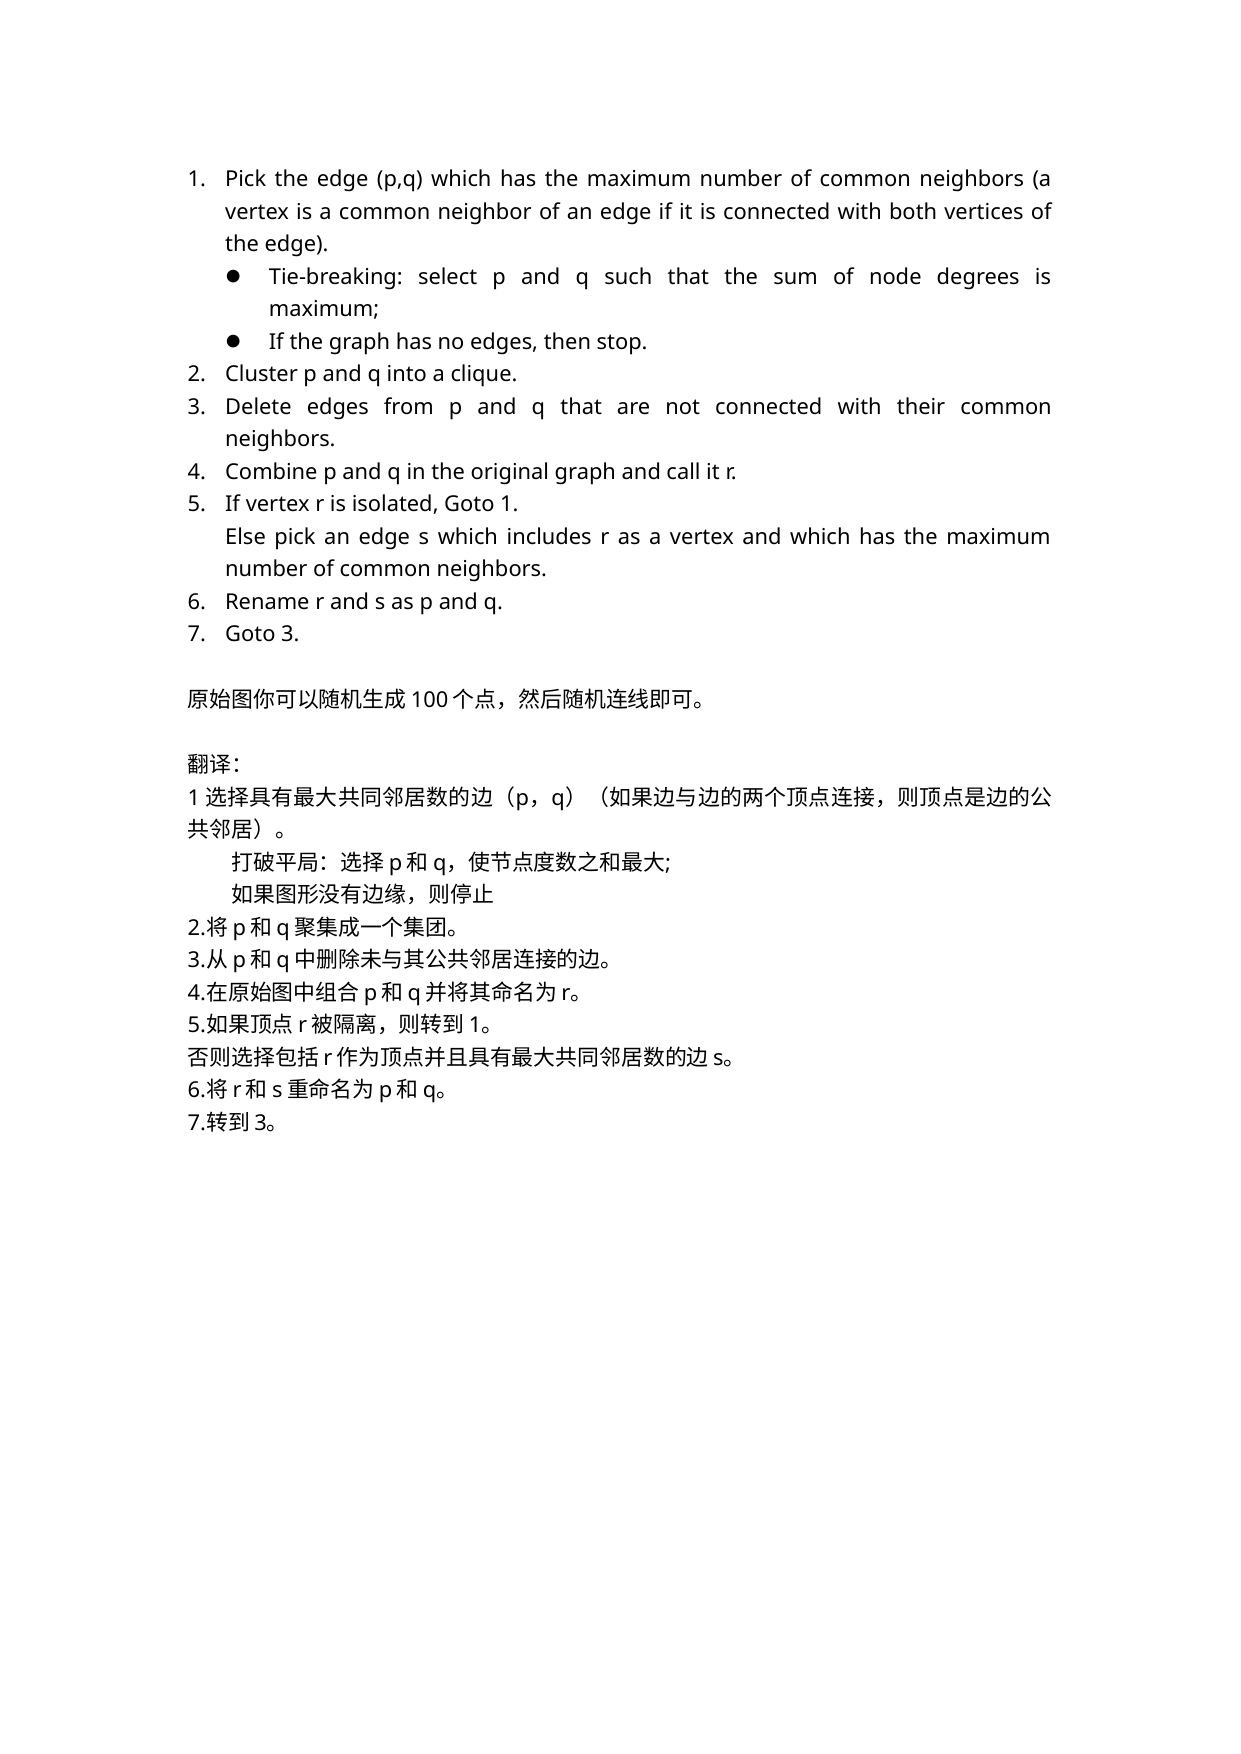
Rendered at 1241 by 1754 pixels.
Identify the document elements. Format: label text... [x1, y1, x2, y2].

list Pick the edge (p,q) which has the maximum number of common neighbors (a vertex is a common neighbor of an edge if it is connected with both vertices of the edge). [187, 162, 1053, 259]
text 如果图形没有边缘，则停止 [187, 877, 1053, 909]
text 4.在原始图中组合p和q并将其命名为r。 [187, 974, 1053, 1007]
text 打破平局：选择p和q，使节点度数之和最大; [187, 844, 1053, 877]
text 否则选择包括r作为顶点并且具有最大共同邻居数的边s。 [187, 1039, 1053, 1072]
text 6.将r和s重命名为p和q。 [187, 1072, 1053, 1104]
text 2.将p和q聚集成一个集团。 [187, 909, 1053, 942]
text 3.从p和q中删除未与其公共邻居连接的边。 [187, 942, 1053, 974]
list If the graph has no edges, then stop. [225, 324, 1053, 357]
text 7.转到3。 [187, 1104, 1053, 1137]
list If vertex r is isolated, Goto 1. [187, 487, 1053, 519]
list Else pick an edge s which includes r as a vertex and which has the maximum number of common neighbors. [225, 519, 1053, 584]
list Goto 3. [187, 617, 1053, 649]
list Tie-breaking: select p and q such that the sum of node degrees is maximum; [225, 259, 1053, 324]
text 5.如果顶点r被隔离，则转到1。 [187, 1007, 1053, 1039]
list Delete edges from p and q that are not connected with their common neighbors. [187, 389, 1053, 454]
text 翻译： [187, 747, 1053, 779]
text 1选择具有最大共同邻居数的边（p，q）（如果边与边的两个顶点连接，则顶点是边的公共邻居）。 [187, 779, 1053, 844]
list Rename r and s as p and q. [187, 584, 1053, 617]
list Combine p and q in the original graph and call it r. [187, 454, 1053, 487]
text 原始图你可以随机生成100个点，然后随机连线即可。 [187, 682, 1053, 714]
list Cluster p and q into a clique. [187, 357, 1053, 389]
